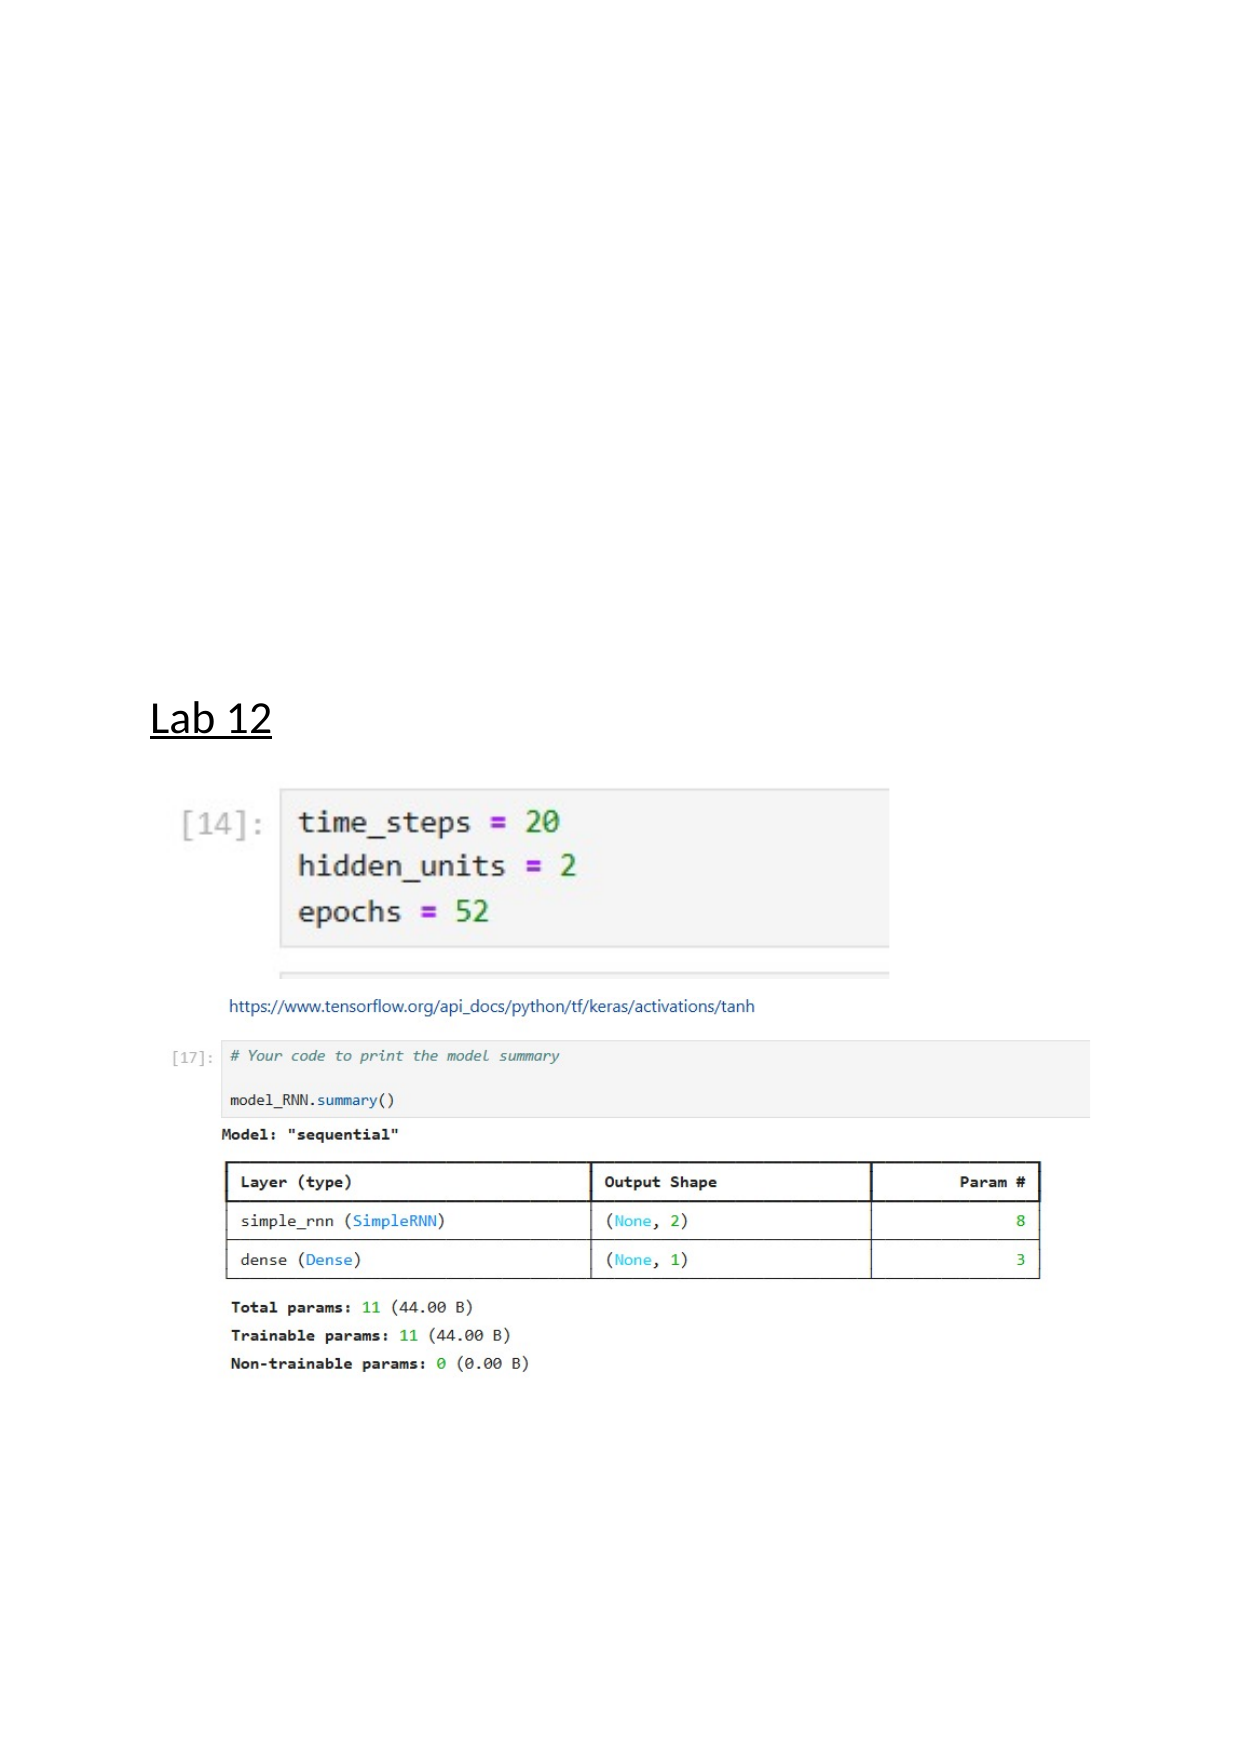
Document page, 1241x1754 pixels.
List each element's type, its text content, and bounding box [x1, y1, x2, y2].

text Lab 12 [150, 689, 1090, 745]
picture [150, 997, 1091, 1385]
picture [150, 765, 890, 979]
